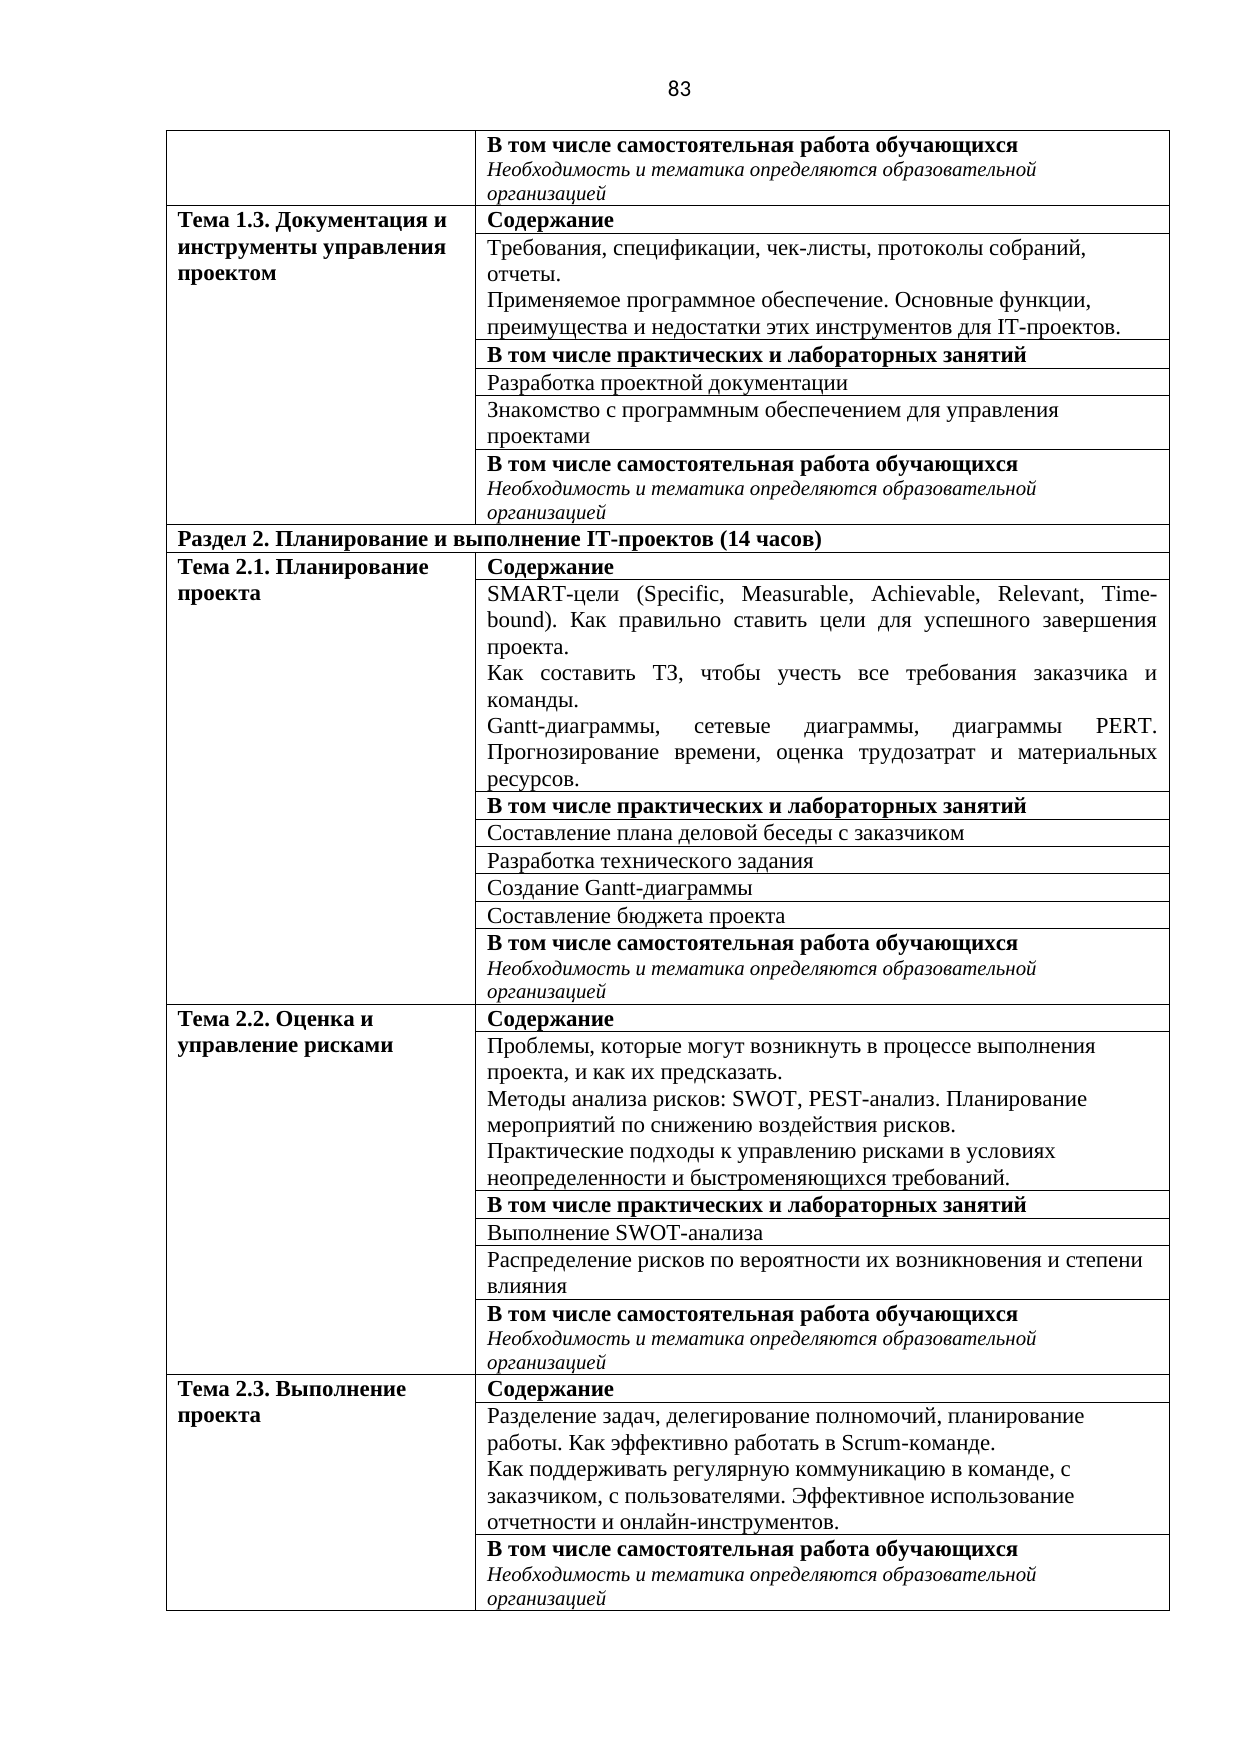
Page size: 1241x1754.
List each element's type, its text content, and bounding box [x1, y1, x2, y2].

table_cell SMART-цели (Specific, Measurable, Achievable, Relevant, Time-bound). Как правильно ставить цели для успешного завершения проекта. Как составить ТЗ, чтобы учесть все требования заказчика и команды. Gantt-диаграммы, сетевые диаграммы, диаграммы PERT. Прогнозирование времени, оценка трудозатрат и материальных ресурсов. [476, 580, 1169, 791]
table_cell Тема 1.3. Документация и инструменты управления проектом [167, 206, 475, 524]
table_cell Разработка технического задания [476, 847, 1169, 873]
table_cell Разделение задач, делегирование полномочий, планирование работы. Как эффективно работать в Scrum-команде. Как поддерживать регулярную коммуникацию в команде, с заказчиком, с пользователями. Эффективное использование отчетности и онлайн-инструментов. [476, 1403, 1169, 1534]
table_cell В том числе самостоятельная работа обучающихся Необходимость и тематика определяются образовательной организацией [476, 1535, 1169, 1610]
table_cell Содержание [476, 553, 1169, 579]
table_cell Создание Gantt-диаграммы [476, 874, 1169, 901]
table_cell Тема 2.3. Выполнение проекта [167, 1375, 475, 1610]
table_cell Раздел 2. Планирование и выполнение IT-проектов (14 часов) [167, 525, 1169, 552]
table_cell Содержание [476, 206, 1169, 233]
table_cell Распределение рисков по вероятности их возникновения и степени влияния [476, 1246, 1169, 1299]
table_cell Содержание [476, 1005, 1169, 1031]
table_cell Требования, спецификации, чек-листы, протоколы собраний, отчеты. Применяемое программное обеспечение. Основные функции, преимущества и недостатки этих инструментов для IT-проектов. [476, 234, 1169, 339]
table_cell Проблемы, которые могут возникнуть в процессе выполнения проекта, и как их предсказать. Методы анализа рисков: SWOT, PEST-анализ. Планирование мероприятий по снижению воздействия рисков. Практические подходы к управлению рисками в условиях неопределенности и быстроменяющихся требований. [476, 1032, 1169, 1190]
table_cell Составление бюджета проекта [476, 902, 1169, 928]
table_cell В том числе практических и лабораторных занятий [476, 1191, 1169, 1217]
table_cell Знакомство с программным обеспечением для управления проектами [476, 396, 1169, 449]
table_cell Выполнение SWOT-анализа [476, 1219, 1169, 1245]
table_cell В том числе самостоятельная работа обучающихся Необходимость и тематика определяются образовательной организацией [476, 131, 1169, 205]
table_cell Разработка проектной документации [476, 369, 1169, 395]
table_cell В том числе самостоятельная работа обучающихся Необходимость и тематика определяются образовательной организацией [476, 1300, 1169, 1374]
table_cell В том числе практических и лабораторных занятий [476, 340, 1169, 368]
table_cell В том числе практических и лабораторных занятий [476, 792, 1169, 818]
table_cell Тема 2.2. Оценка и управление рисками [167, 1005, 475, 1374]
table_cell Содержание [476, 1375, 1169, 1402]
table_cell В том числе самостоятельная работа обучающихся Необходимость и тематика определяются образовательной организацией [476, 929, 1169, 1003]
table_cell Тема 2.1. Планирование проекта [167, 553, 475, 1003]
table_cell Составление плана деловой беседы с заказчиком [476, 820, 1169, 846]
table_cell В том числе самостоятельная работа обучающихся Необходимость и тематика определяются образовательной организацией [476, 450, 1169, 524]
